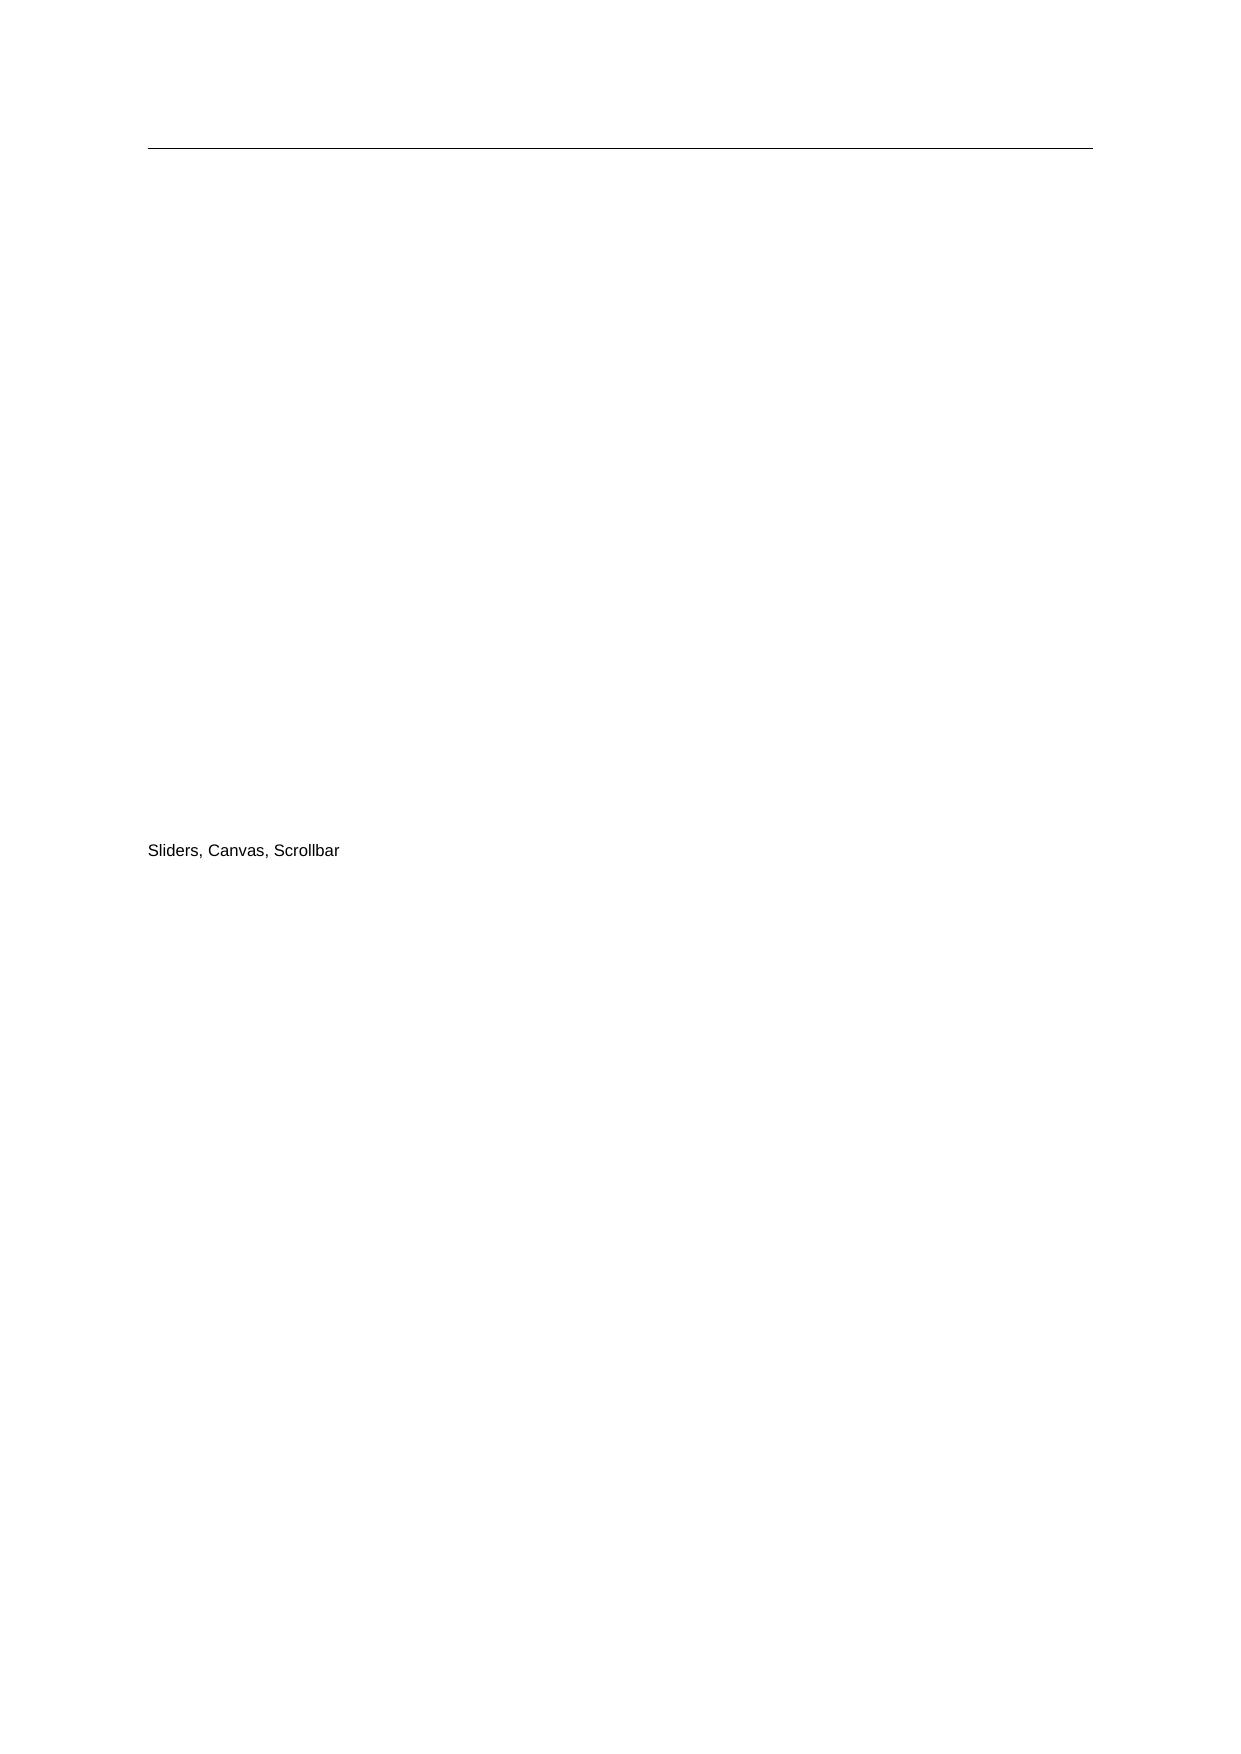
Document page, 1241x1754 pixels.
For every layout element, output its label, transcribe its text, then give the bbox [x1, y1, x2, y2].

text Sliders, Canvas, Scrollbar [148, 841, 1093, 860]
